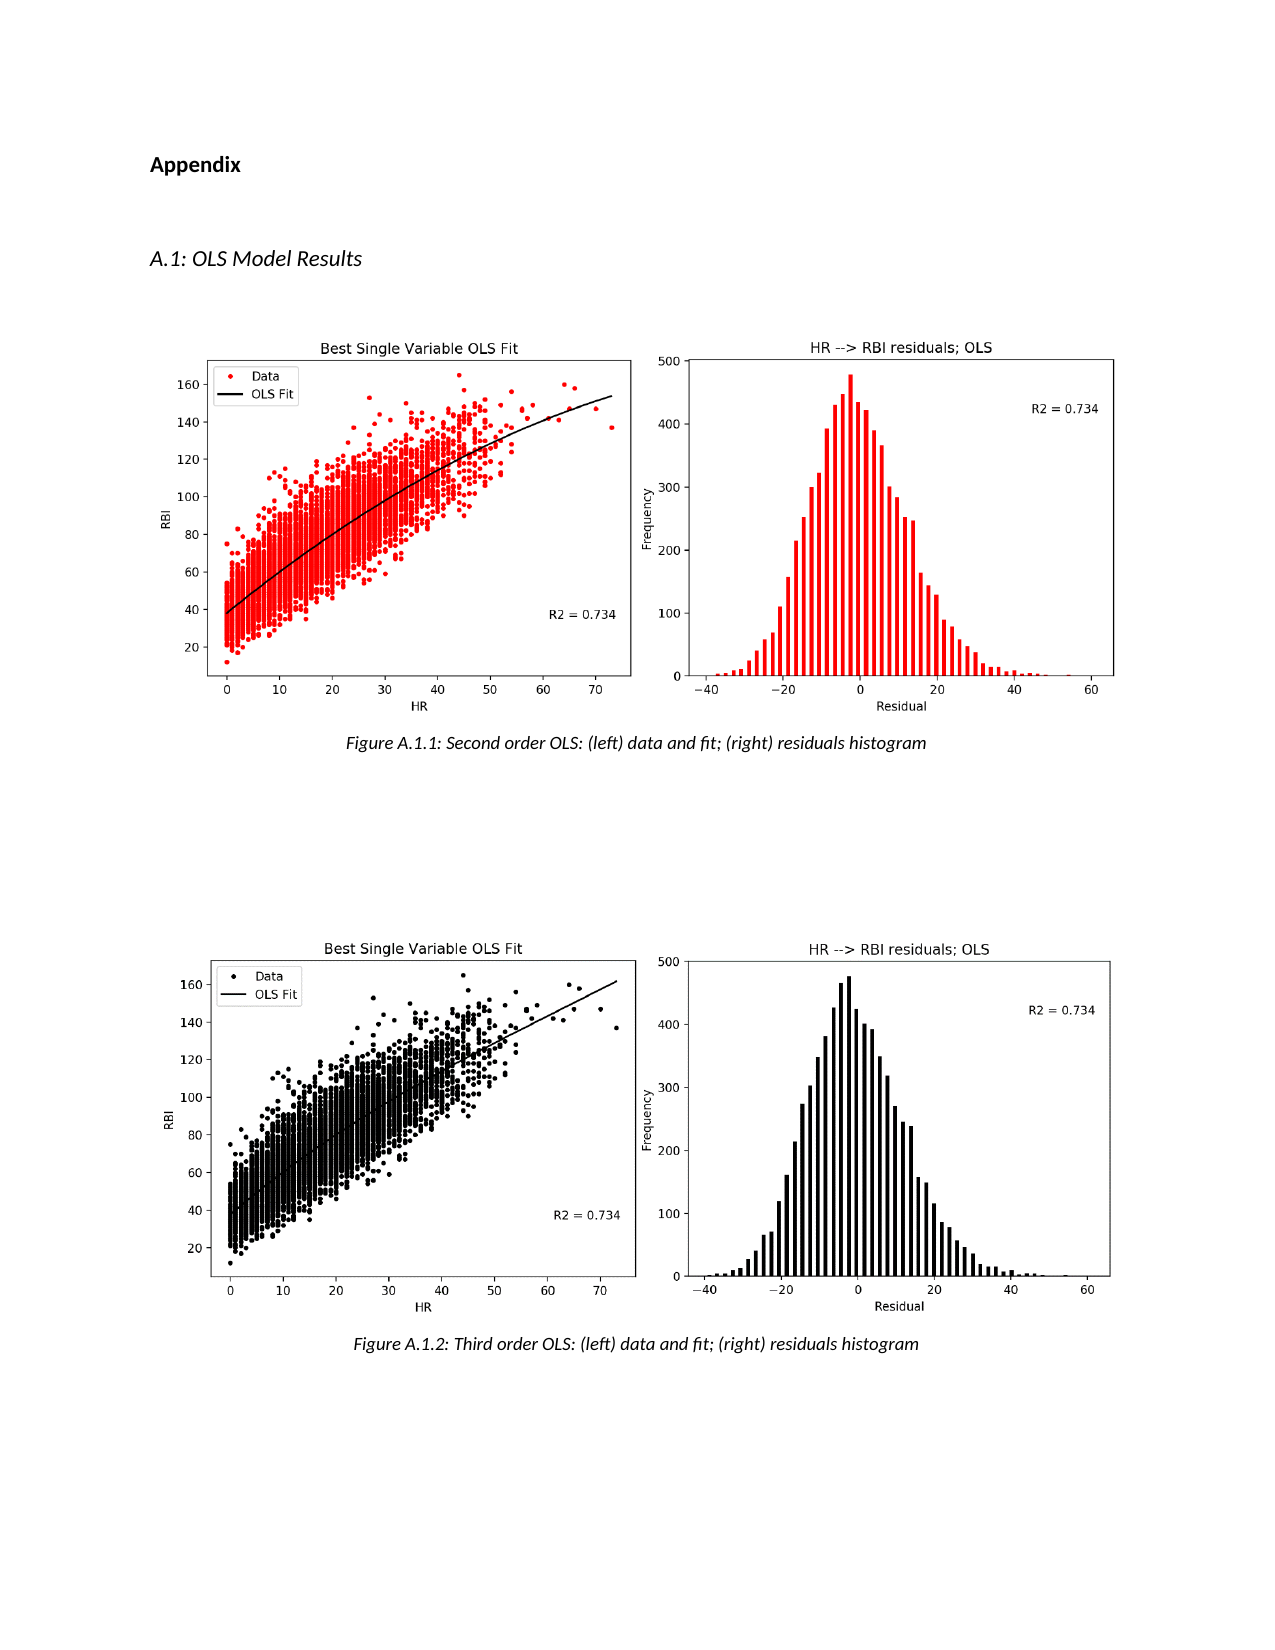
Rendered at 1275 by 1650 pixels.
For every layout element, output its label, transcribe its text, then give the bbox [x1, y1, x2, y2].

text Figure A.1.1: Second order OLS: (left) data and fit; (right) residuals histogram [150, 731, 1125, 754]
text A.1: OLS Model Results [150, 244, 1125, 272]
text Appendix [150, 150, 1125, 178]
text Figure A.1.2: Third order OLS: (left) data and fit; (right) residuals histogram [150, 1332, 1125, 1355]
picture [161, 938, 1115, 1314]
picture [156, 337, 1119, 713]
